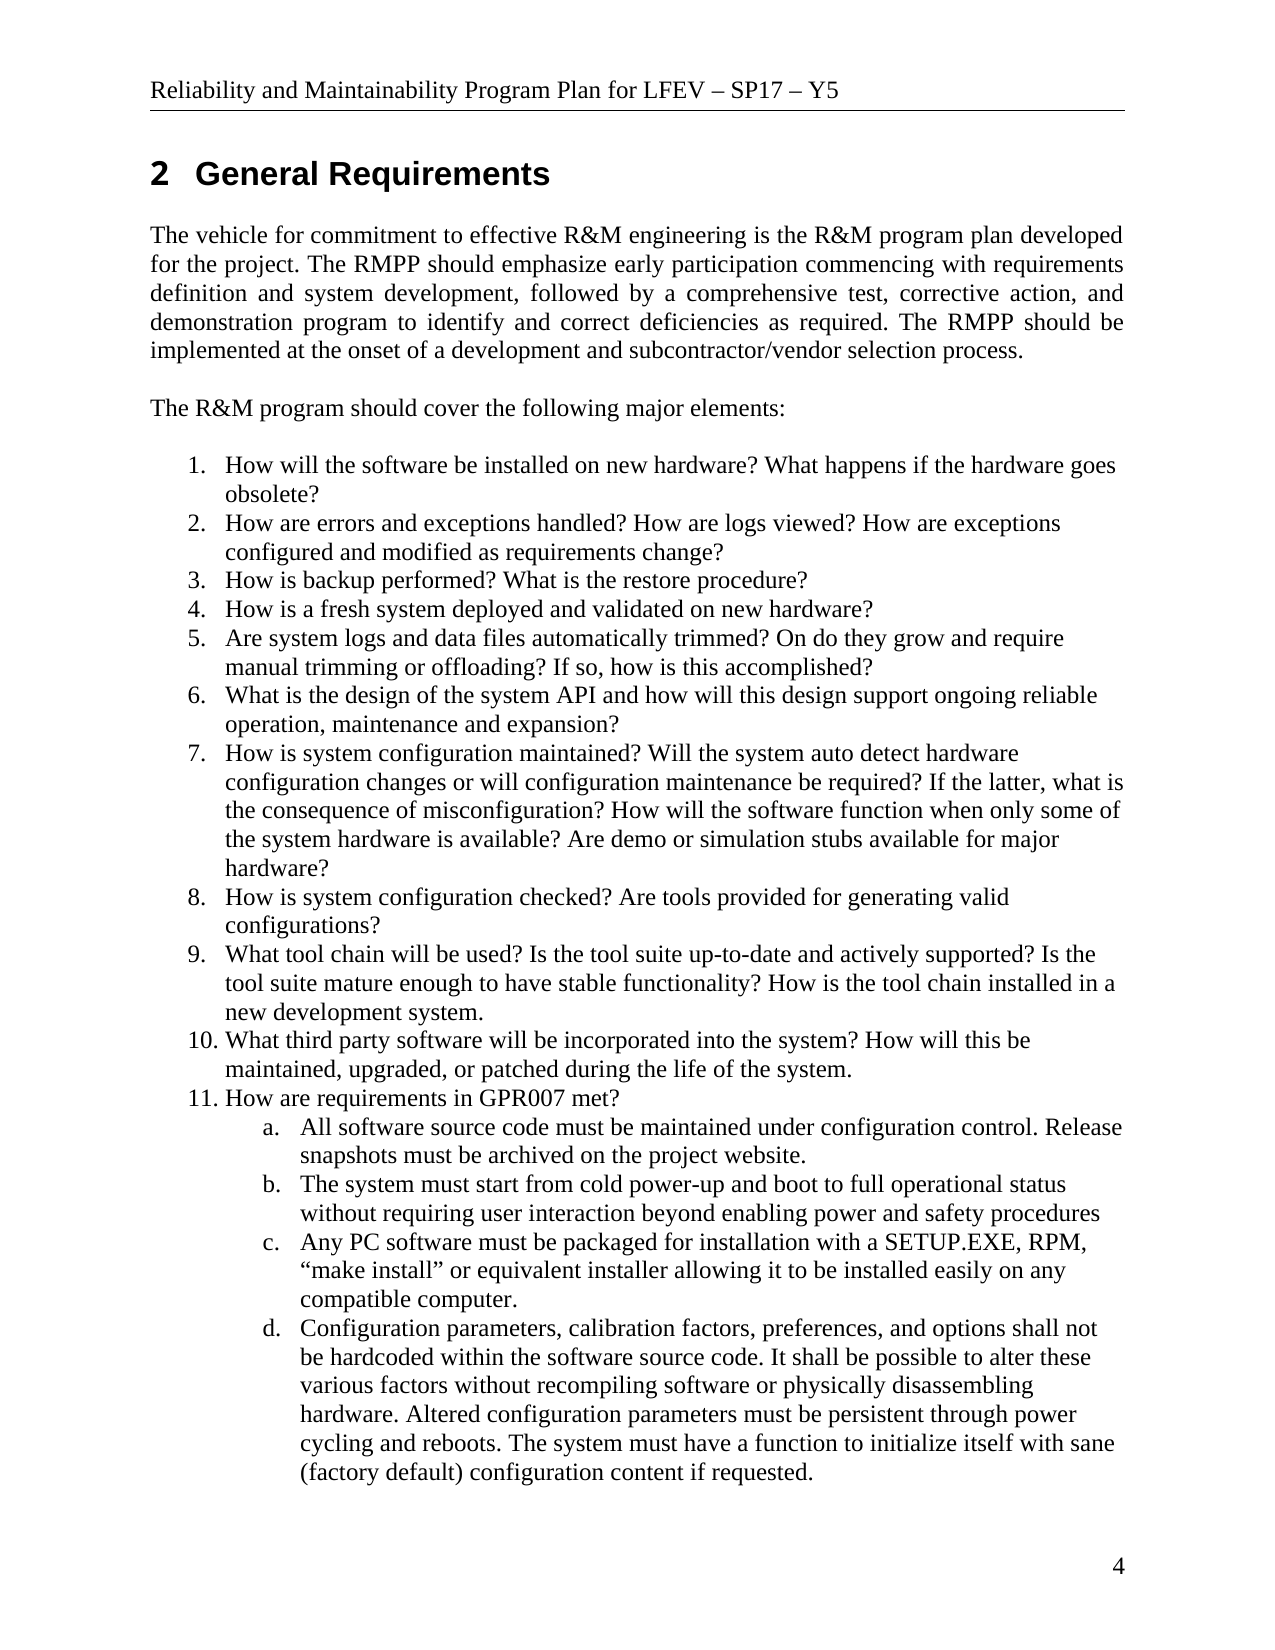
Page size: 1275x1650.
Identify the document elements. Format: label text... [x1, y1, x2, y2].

list Are system logs and data files automatically trimmed? On do they grow and require manual trimming or offloading? If so, how is this accomplished? [187, 623, 1125, 680]
text The vehicle for commitment to effective R&M engineering is the R&M program plan developed for the project. The RMPP should emphasize early participation commencing with requirements definition and system development, followed by a comprehensive test, corrective action, and demonstration program to identify and correct deficiencies as required. The RMPP should be implemented at the onset of a development and subcontractor/vendor selection process. [150, 220, 1125, 364]
list All software source code must be maintained under configuration control. Release snapshots must be archived on the project website. [262, 1112, 1125, 1169]
text The R&M program should cover the following major elements: [150, 393, 1125, 422]
list The system must start from cold power-up and boot to full operational status without requiring user interaction beyond enabling power and safety procedures [262, 1169, 1125, 1227]
list Any PC software must be packaged for installation with a SETUP.EXE, RPM, “make install” or equivalent installer allowing it to be installed easily on any compatible computer. [262, 1227, 1125, 1313]
list How are requirements in GPR007 met? [187, 1083, 1125, 1112]
list What third party software will be incorporated into the system? How will this be maintained, upgraded, or patched during the life of the system. [187, 1025, 1125, 1083]
subtitle General Requirements [150, 150, 1125, 195]
list How will the software be installed on new hardware? What happens if the hardware goes obsolete? [187, 450, 1125, 508]
list Configuration parameters, calibration factors, preferences, and options shall not be hardcoded within the software source code. It shall be possible to alter these various factors without recompiling software or physically disassembling hardware. Altered configuration parameters must be persistent through power cycling and reboots. The system must have a function to initialize itself with sane (factory default) configuration content if requested. [262, 1313, 1125, 1485]
list How is system configuration maintained? Will the system auto detect hardware configuration changes or will configuration maintenance be required? If the latter, what is the consequence of misconfiguration? How will the software function when only some of the system hardware is available? Are demo or simulation stubs available for major hardware? [187, 738, 1125, 882]
list What tool chain will be used? Is the tool suite up-to-date and actively supported? Is the tool suite mature enough to have stable functionality? How is the tool chain installed in a new development system. [187, 939, 1125, 1025]
list How is a fresh system deployed and validated on new hardware? [187, 594, 1125, 623]
list How is backup performed? What is the restore procedure? [187, 565, 1125, 594]
list How are errors and exceptions handled? How are logs viewed? How are exceptions configured and modified as requirements change? [187, 508, 1125, 565]
list What is the design of the system API and how will this design support ongoing reliable operation, maintenance and expansion? [187, 680, 1125, 738]
list How is system configuration checked? Are tools provided for generating valid configurations? [187, 882, 1125, 939]
